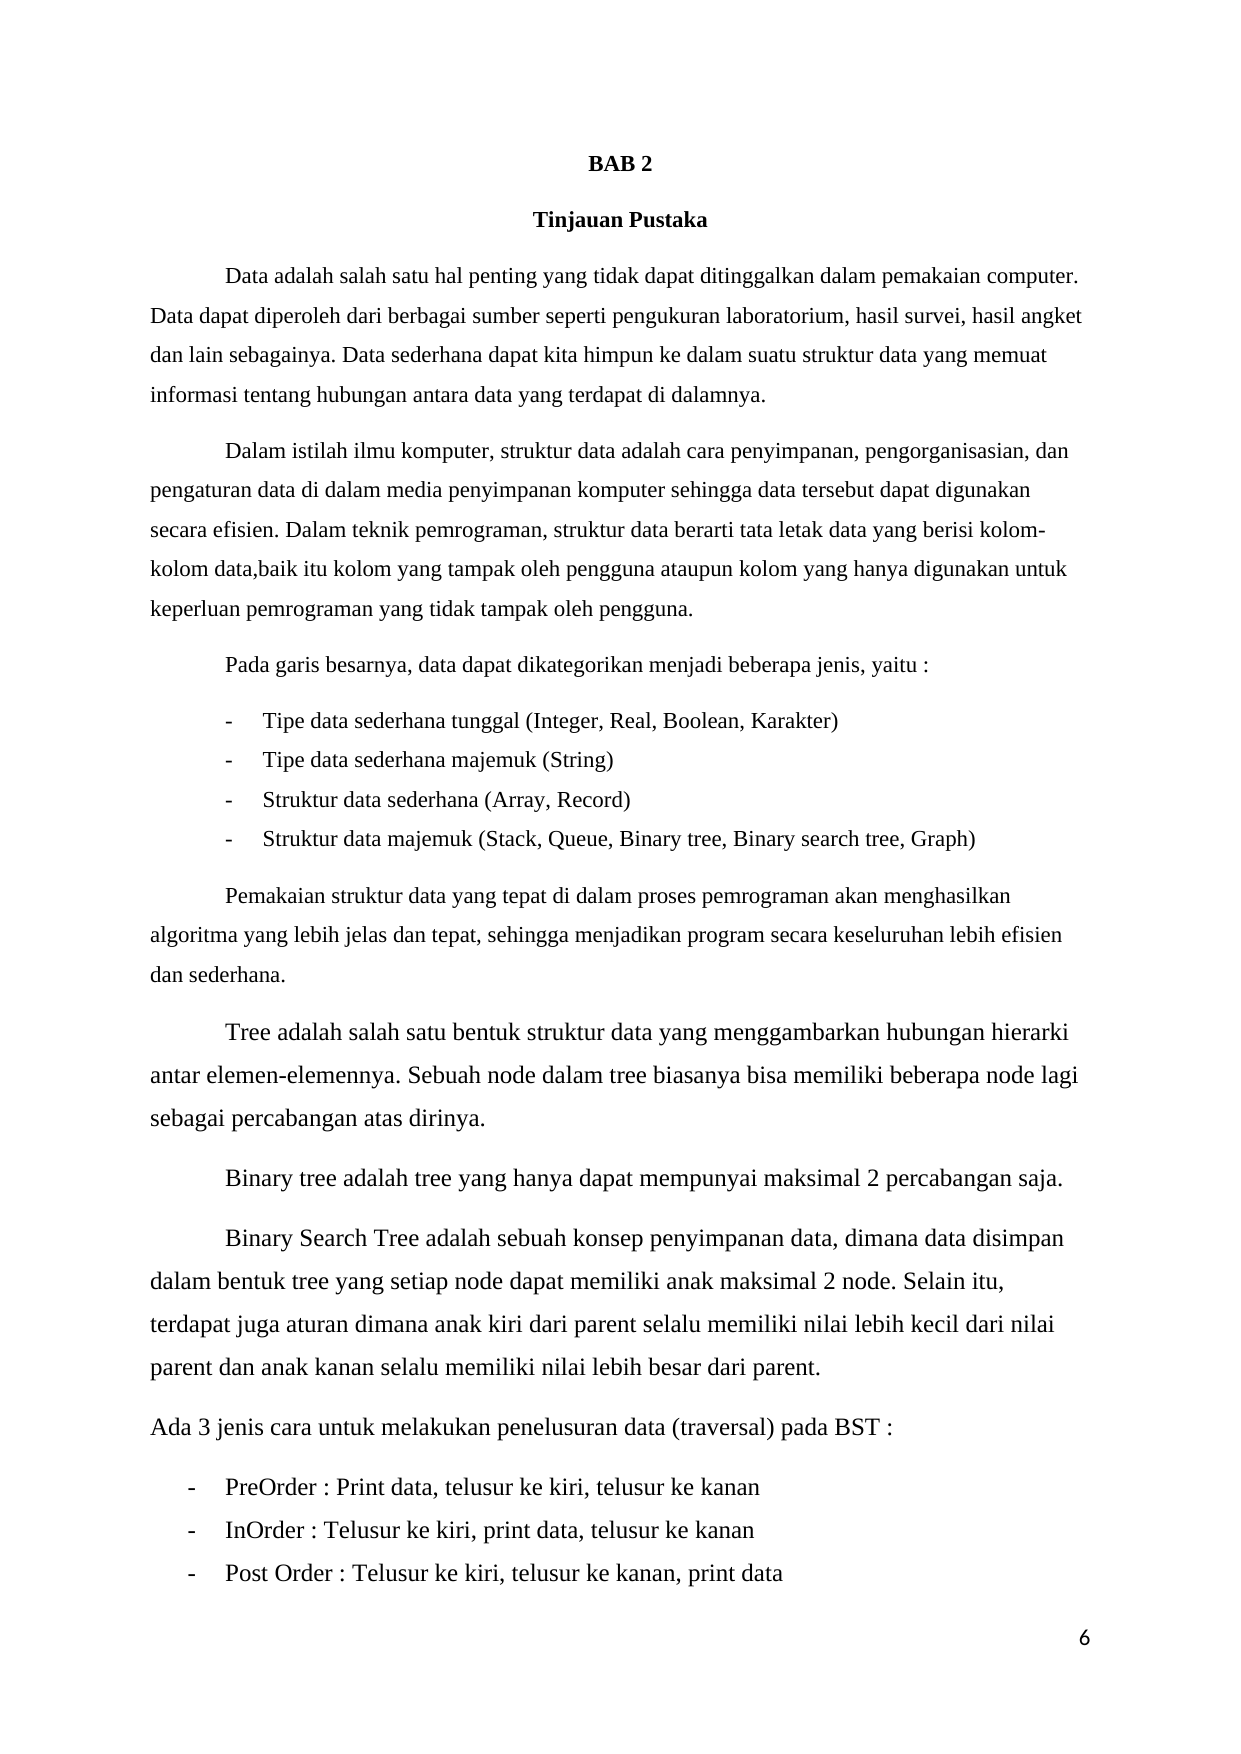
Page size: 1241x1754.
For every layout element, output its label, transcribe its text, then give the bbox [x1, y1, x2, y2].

list Struktur data sederhana (Array, Record) [225, 786, 1090, 812]
text Binary Search Tree adalah sebuah konsep penyimpanan data, dimana data disimpan dalam bentuk tree yang setiap node dapat memiliki anak maksimal 2 node. Selain itu, terdapat juga aturan dimana anak kiri dari parent selalu memiliki nilai lebih kecil dari nilai parent dan anak kanan selalu memiliki nilai lebih besar dari parent. [150, 1223, 1090, 1381]
list Post Order : Telusur ke kiri, telusur ke kanan, print data [187, 1558, 1090, 1587]
list Tipe data sederhana tunggal (Integer, Real, Boolean, Karakter) [225, 707, 1090, 733]
list PreOrder : Print data, telusur ke kiri, telusur ke kanan [187, 1472, 1090, 1500]
list Struktur data majemuk (Stack, Queue, Binary tree, Binary search tree, Graph) [225, 826, 1090, 852]
text Dalam istilah ilmu komputer, struktur data adalah cara penyimpanan, pengorganisasian, dan pengaturan data di dalam media penyimpanan komputer sehingga data tersebut dapat digunakan secara efisien. Dalam teknik pemrograman, struktur data berarti tata letak data yang berisi kolom-kolom data,baik itu kolom yang tampak oleh pengguna ataupun kolom yang hanya digunakan untuk keperluan pemrograman yang tidak tampak oleh pengguna. [150, 437, 1090, 621]
text Pada garis besarnya, data dapat dikategorikan menjadi beberapa jenis, yaitu : [150, 651, 1090, 677]
text BAB 2 [150, 150, 1090, 176]
text Tree adalah salah satu bentuk struktur data yang menggambarkan hubungan hierarki antar elemen-elemennya. Sebuah node dalam tree biasanya bisa memiliki beberapa node lagi sebagai percabangan atas dirinya. [150, 1017, 1090, 1132]
text Tinjauan Pustaka [150, 206, 1090, 232]
text Pemakaian struktur data yang tepat di dalam proses pemrograman akan menghasilkan algoritma yang lebih jelas dan tepat, sehingga menjadikan program secara keseluruhan lebih efisien dan sederhana. [150, 882, 1090, 987]
text Binary tree adalah tree yang hanya dapat mempunyai maksimal 2 percabangan saja. [150, 1163, 1090, 1192]
text Data adalah salah satu hal penting yang tidak dapat ditinggalkan dalam pemakaian computer. Data dapat diperoleh dari berbagai sumber seperti pengukuran laboratorium, hasil survei, hasil angket dan lain sebagainya. Data sederhana dapat kita himpun ke dalam suatu struktur data yang memuat informasi tentang hubungan antara data yang terdapat di dalamnya. [150, 262, 1090, 407]
list InOrder : Telusur ke kiri, print data, telusur ke kanan [187, 1515, 1090, 1543]
text Ada 3 jenis cara untuk melakukan penelusuran data (traversal) pada BST : [150, 1412, 1090, 1441]
list Tipe data sederhana majemuk (String) [225, 747, 1090, 773]
